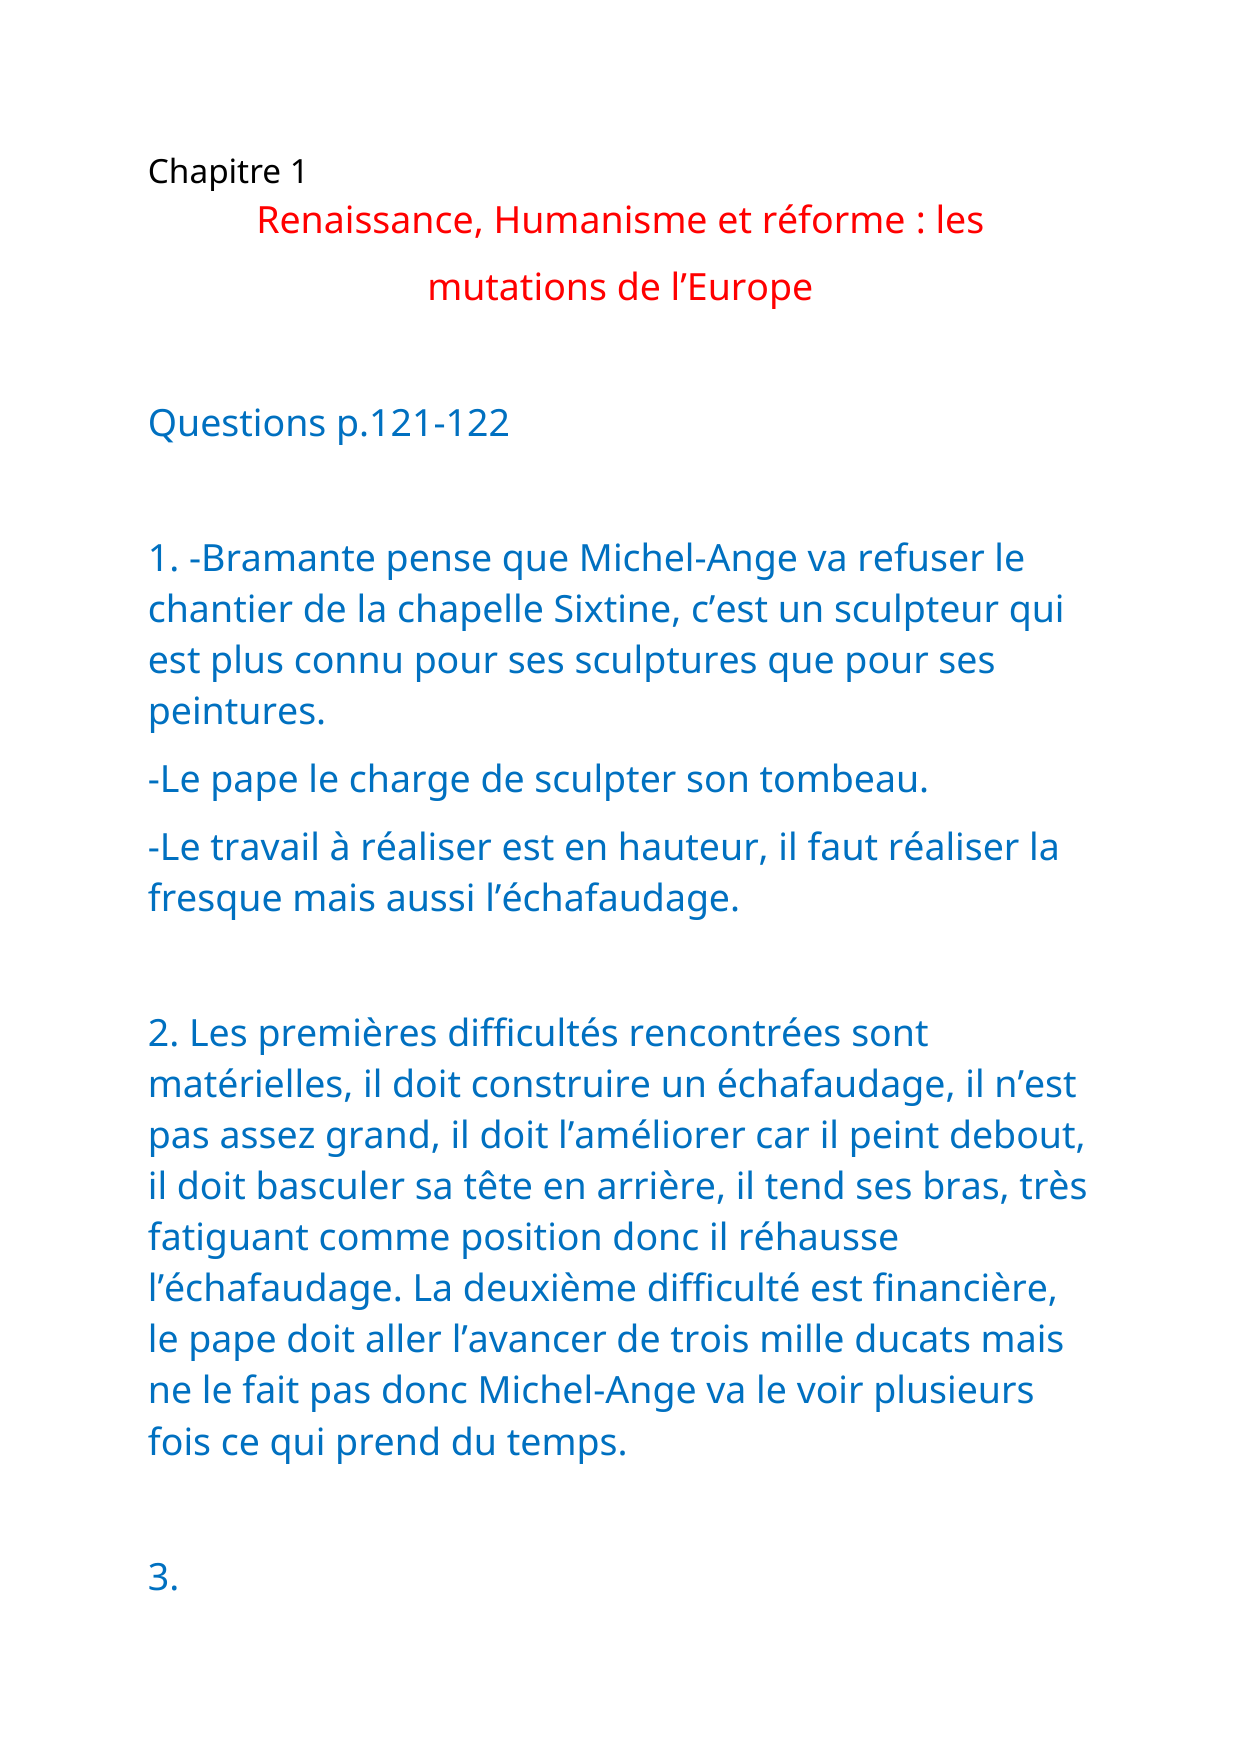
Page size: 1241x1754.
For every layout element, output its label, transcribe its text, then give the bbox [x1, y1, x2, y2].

text -Le pape le charge de sculpter son tombeau. [148, 752, 1093, 803]
text Questions p.121-122 [148, 396, 1093, 447]
text Chapitre 1 [148, 148, 1093, 193]
text Renaissance, Humanisme et réforme : les [148, 193, 1093, 244]
text 3. [148, 1550, 1093, 1601]
text 1. -Bramante pense que Michel-Ange va refuser le chantier de la chapelle Sixtine, c’est un sculpteur qui est plus connu pour ses sculptures que pour ses peintures. [148, 532, 1093, 736]
text 2. Les premières difficultés rencontrées sont matérielles, il doit construire un échafaudage, il n’est pas assez grand, il doit l’améliorer car il peint debout, il doit basculer sa tête en arrière, il tend ses bras, très fatiguant comme position donc il réhausse l’échafaudage. La deuxième difficulté est financière, le pape doit aller l’avancer de trois mille ducats mais ne le fait pas donc Michel-Ange va le voir plusieurs fois ce qui prend du temps. [148, 1007, 1093, 1466]
text mutations de l’Europe [148, 261, 1093, 312]
text -Le travail à réaliser est en hauteur, il faut réaliser la fresque mais aussi l’échafaudage. [148, 820, 1093, 922]
